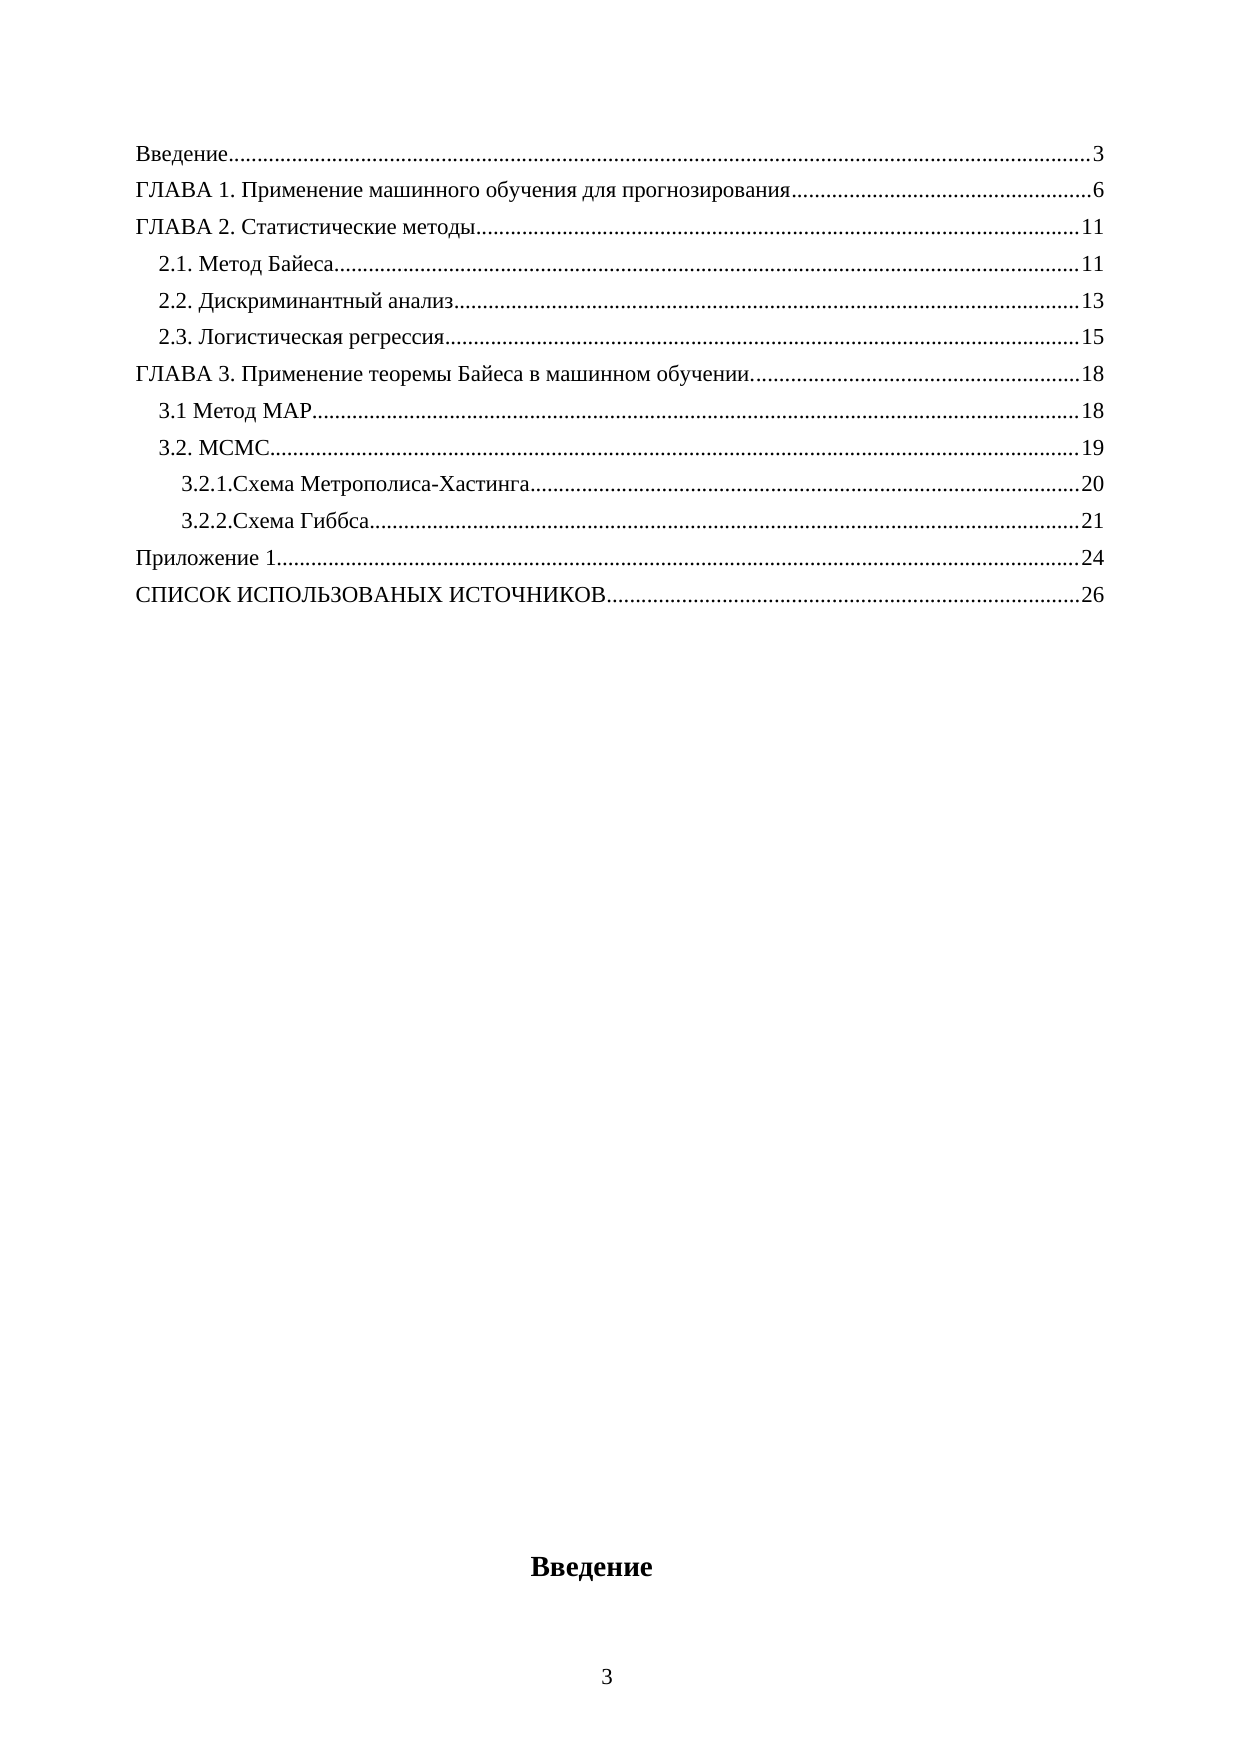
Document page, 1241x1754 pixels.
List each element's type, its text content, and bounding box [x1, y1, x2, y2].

subtitle Введение [78, 1549, 1105, 1583]
